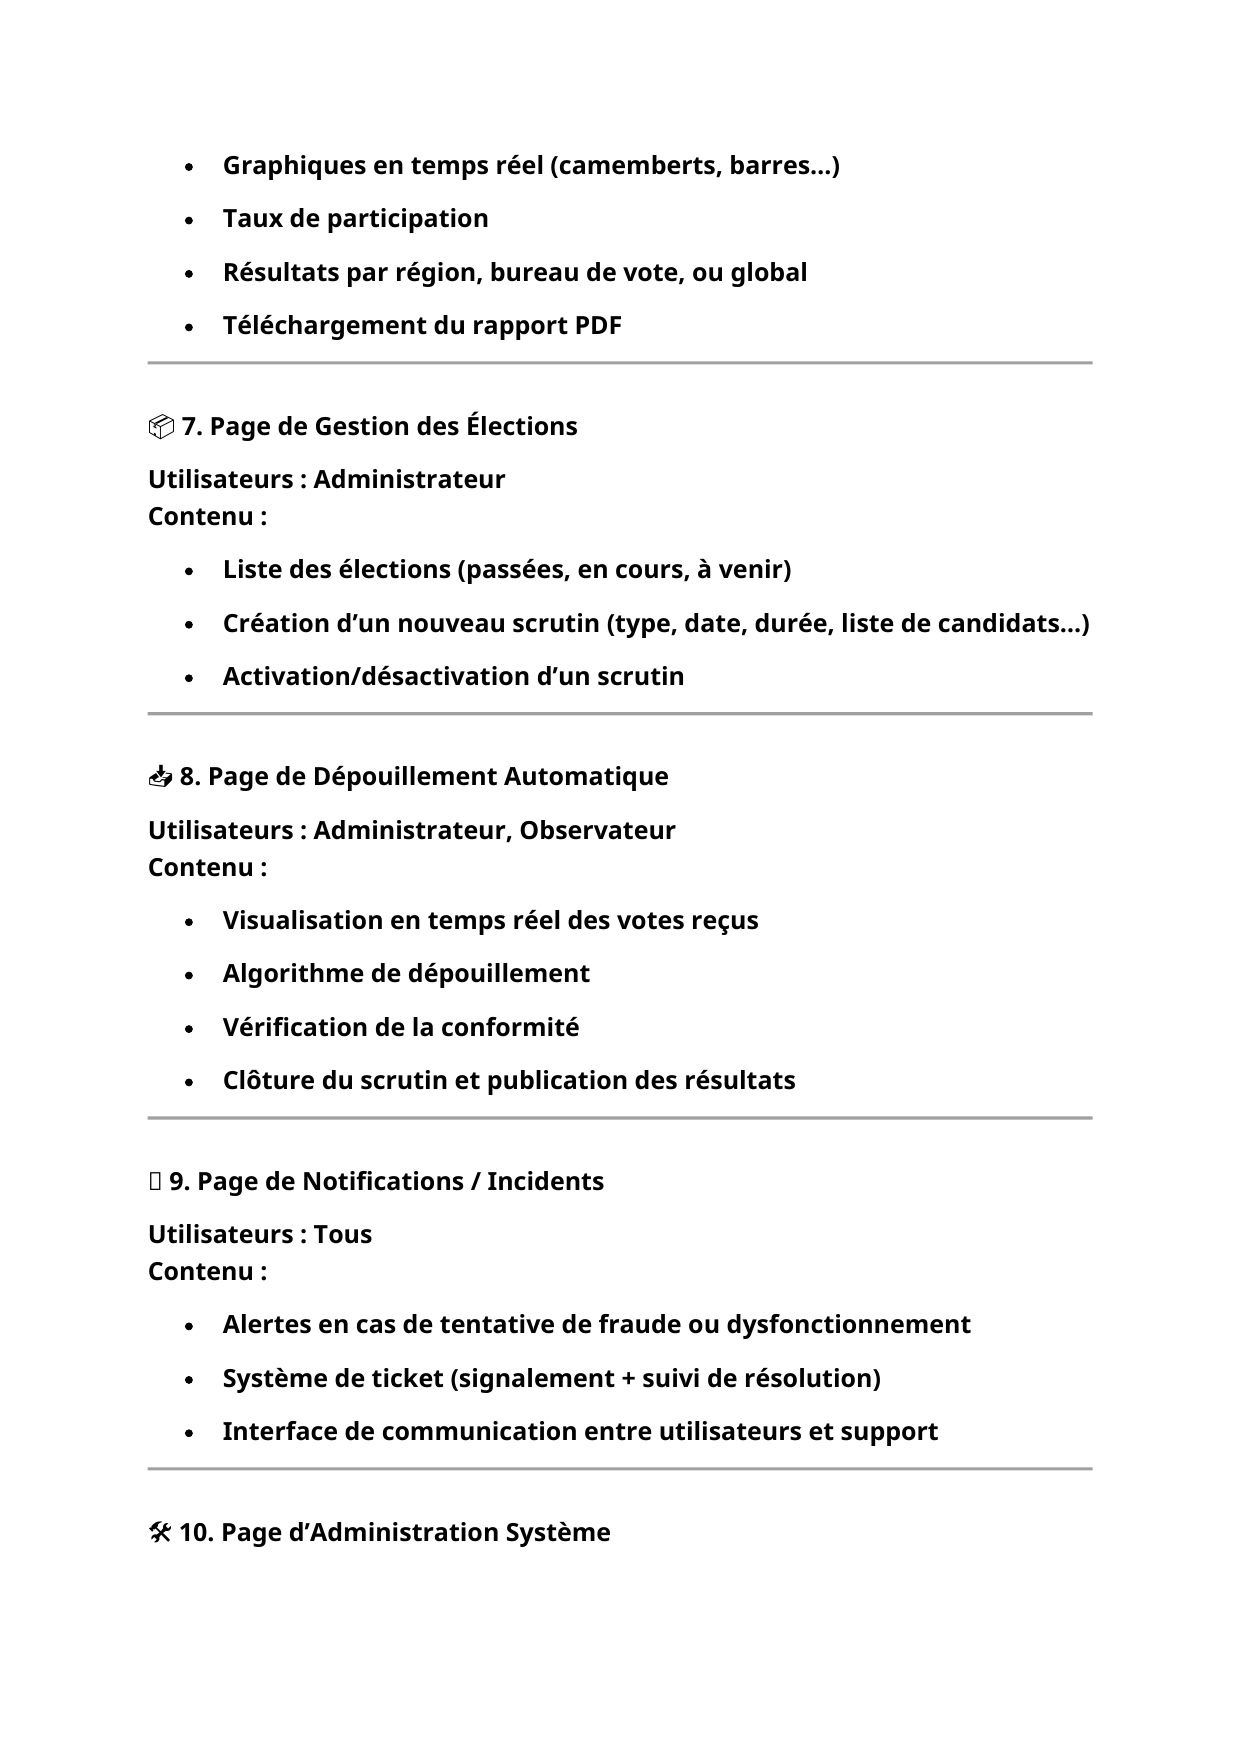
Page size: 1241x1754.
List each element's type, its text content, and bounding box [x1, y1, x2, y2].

list Système de ticket (signalement + suivi de résolution) [185, 1360, 1093, 1394]
list Vérification de la conformité [185, 1009, 1093, 1044]
list Algorithme de dépouillement [185, 956, 1093, 990]
text 📦 7. Page de Gestion des Élections [148, 408, 1093, 442]
text 🛠️ 10. Page d’Administration Système [148, 1514, 1093, 1548]
list Activation/désactivation d’un scrutin [185, 659, 1093, 693]
list Liste des élections (passées, en cours, à venir) [185, 552, 1093, 586]
list Visualisation en temps réel des votes reçus [185, 903, 1093, 937]
list Taux de participation [185, 201, 1093, 235]
list Graphiques en temps réel (camemberts, barres…) [185, 148, 1093, 182]
list Alertes en cas de tentative de fraude ou dysfonctionnement [185, 1307, 1093, 1341]
text 📥 8. Page de Dépouillement Automatique [148, 759, 1093, 793]
list Clôture du scrutin et publication des résultats [185, 1063, 1093, 1097]
list Téléchargement du rapport PDF [185, 308, 1093, 342]
text Utilisateurs : Administrateur Contenu : [148, 462, 1093, 532]
text 📢 9. Page de Notifications / Incidents [148, 1163, 1093, 1197]
list Résultats par région, bureau de vote, ou global [185, 254, 1093, 288]
list Création d’un nouveau scrutin (type, date, durée, liste de candidats…) [185, 605, 1093, 639]
text Utilisateurs : Administrateur, Observateur Contenu : [148, 812, 1093, 883]
list Interface de communication entre utilisateurs et support [185, 1414, 1093, 1448]
text Utilisateurs : Tous Contenu : [148, 1217, 1093, 1288]
